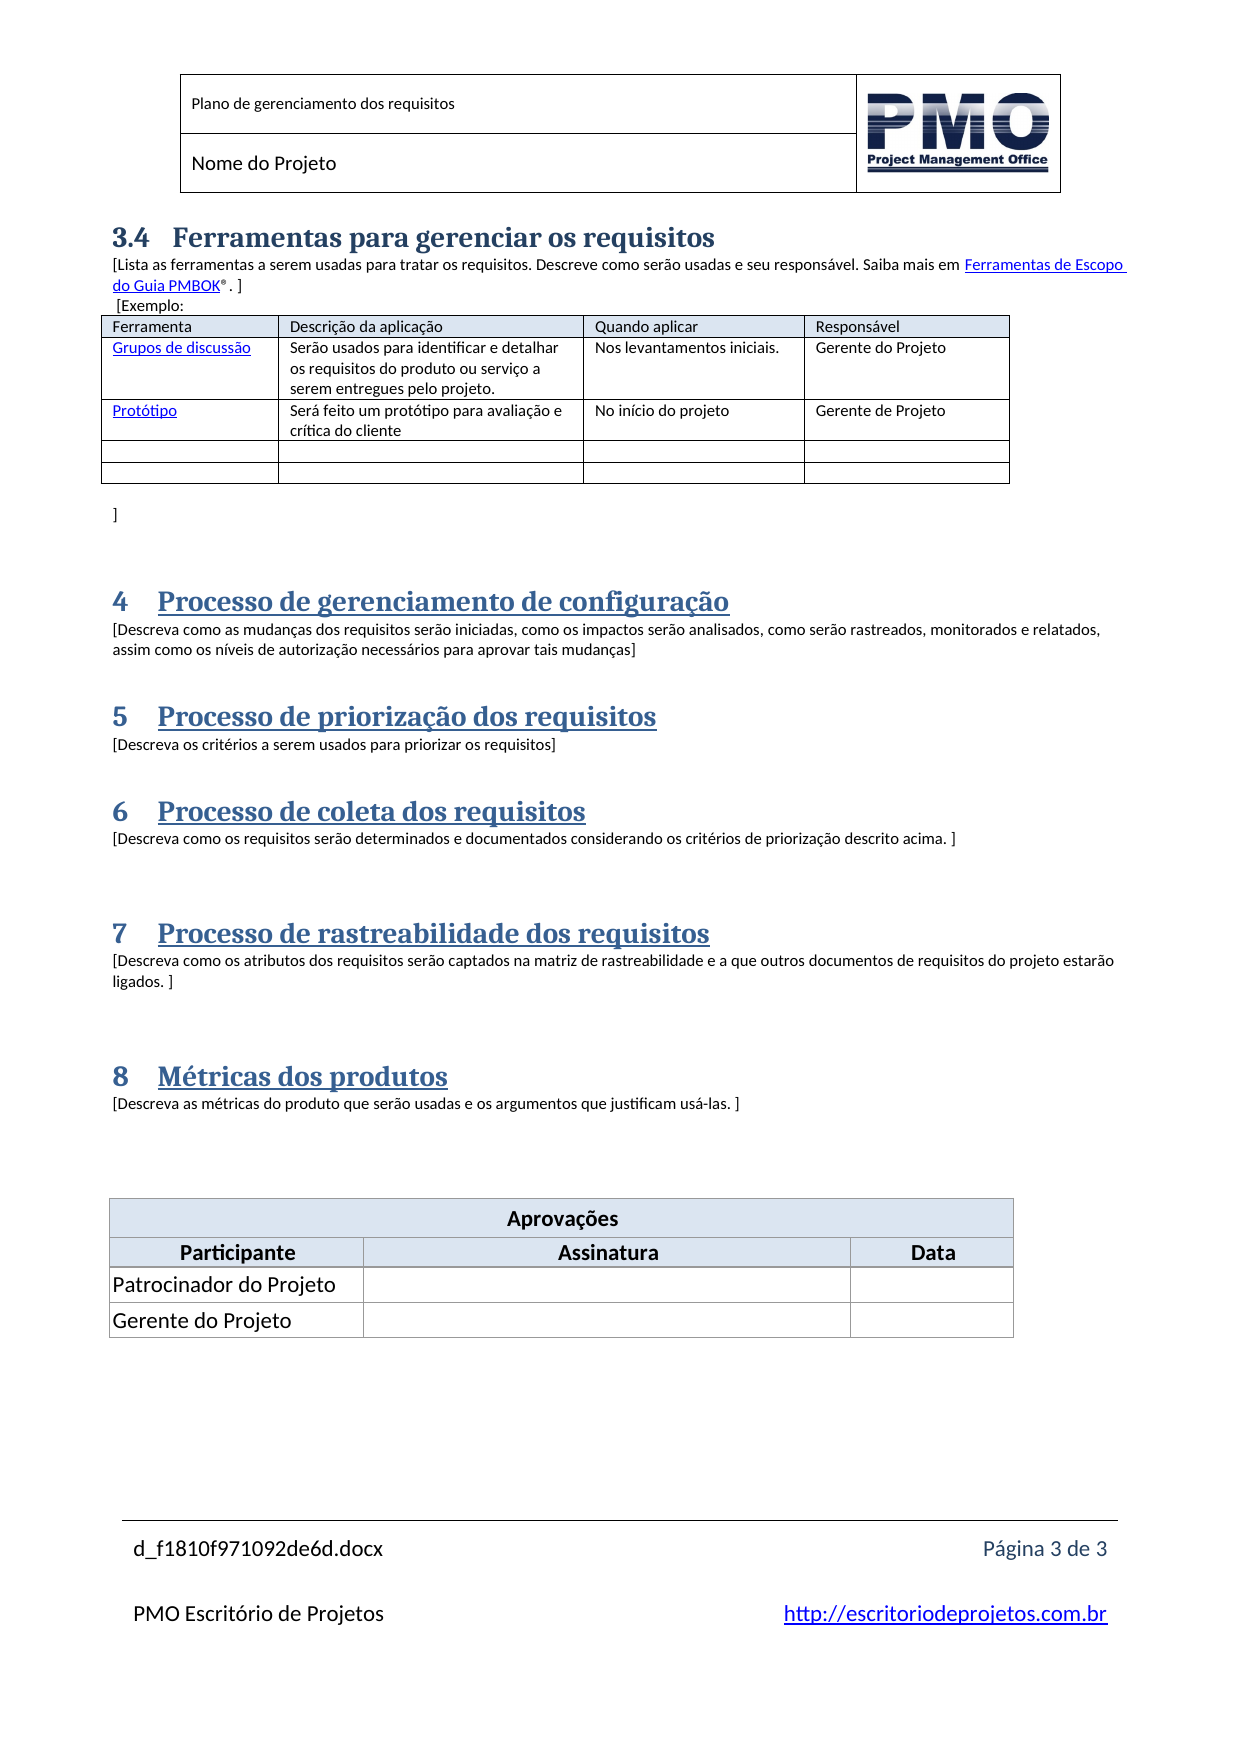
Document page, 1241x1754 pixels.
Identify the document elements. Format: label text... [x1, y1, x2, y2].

subtitle Processo de gerenciamento de configuração [112, 586, 1128, 619]
subtitle Ferramentas para gerenciar os requisitos [112, 221, 1128, 254]
text ] [112, 504, 1128, 525]
table_cell Participante [110, 1238, 363, 1266]
table_header Aprovações [110, 1199, 1013, 1237]
table_cell Serão usados para identificar e detalhar os requisitos do produto ou serviço a serem entregues pelo projeto. [279, 338, 583, 399]
table_cell [851, 1303, 1013, 1337]
subtitle Processo de rastreabilidade dos requisitos [112, 917, 1128, 951]
table_header Descrição da aplicação [279, 316, 583, 337]
subtitle Processo de priorização dos requisitos [112, 700, 1128, 734]
text [Descreva como os atributos dos requisitos serão captados na matriz de rastreabilidade e a que outros documentos de requisitos do projeto estarão ligados. ] [112, 951, 1128, 991]
text [Lista as ferramentas a serem usadas para tratar os requisitos. Descreve como serão usadas e seu responsável. Saiba mais em Ferramentas de Escopo do Guia PMBOK®. ] [112, 254, 1128, 295]
table_header Responsável [805, 316, 1009, 337]
text [Descreva como os requisitos serão determinados e documentados considerando os critérios de priorização descrito acima. ] [112, 828, 1128, 848]
table_cell Assinatura [364, 1238, 850, 1266]
table_header Ferramenta [102, 316, 278, 337]
picture [867, 93, 1049, 173]
subtitle Métricas dos produtos [112, 1060, 1128, 1093]
table_header Quando aplicar [584, 316, 804, 337]
table_cell Gerente do Projeto [805, 338, 1009, 399]
table_cell Patrocinador do Projeto [110, 1268, 363, 1302]
table_cell [279, 441, 583, 462]
table_cell Grupos de discussão [102, 338, 278, 399]
table_cell [851, 1268, 1013, 1302]
text [Descreva os critérios a serem usados para priorizar os requisitos] [112, 734, 1128, 754]
table_cell [279, 463, 583, 483]
subtitle Processo de coleta dos requisitos [112, 795, 1128, 828]
table_cell Nos levantamentos iniciais. [584, 338, 804, 399]
table_cell [805, 463, 1009, 483]
table_cell [584, 441, 804, 462]
table_cell [584, 463, 804, 483]
table_cell Gerente do Projeto [110, 1303, 363, 1337]
text [Exemplo: [112, 295, 1128, 315]
table_cell Data [851, 1238, 1013, 1266]
table_cell [805, 441, 1009, 462]
table_cell No início do projeto [584, 400, 804, 440]
table_cell Será feito um protótipo para avaliação e crítica do cliente [279, 400, 583, 440]
text [Descreva as métricas do produto que serão usadas e os argumentos que justificam usá-las. ] [112, 1093, 1128, 1114]
table_cell [102, 463, 278, 483]
table_cell Protótipo [102, 400, 278, 440]
table_cell Gerente de Projeto [805, 400, 1009, 440]
table_cell [364, 1303, 850, 1337]
table_cell [102, 441, 278, 462]
table_cell [364, 1268, 850, 1302]
text [Descreva como as mudanças dos requisitos serão iniciadas, como os impactos serão analisados, como serão rastreados, monitorados e relatados, assim como os níveis de autorização necessários para aprovar tais mudanças] [112, 619, 1128, 660]
